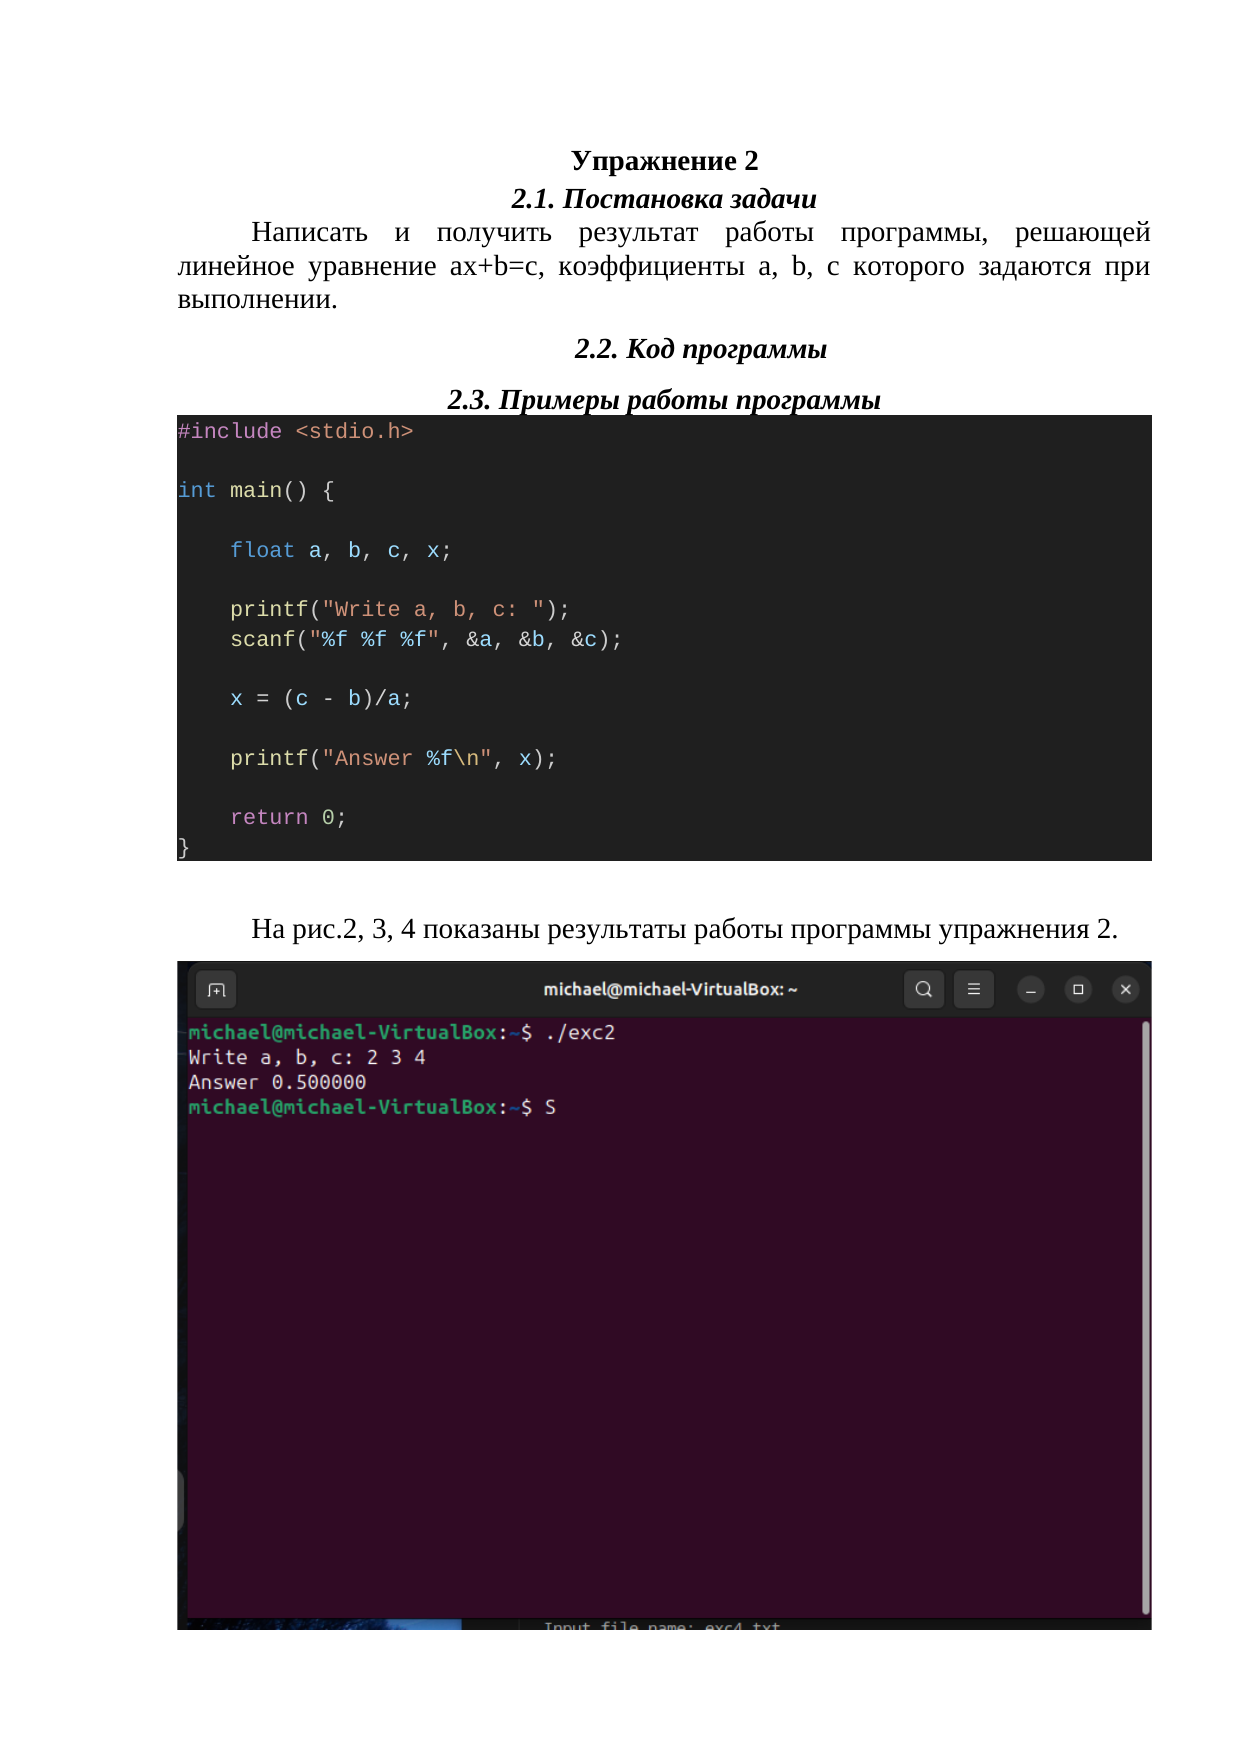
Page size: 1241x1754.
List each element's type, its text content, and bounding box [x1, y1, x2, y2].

text #include <stdio.h> [177, 415, 1152, 445]
text } [177, 831, 1152, 861]
text На рис.2, 3, 4 показаны результаты работы программы упражнения 2. [177, 911, 1152, 944]
text Написать и получить результат работы программы, решающей линейное уравнение ax+b=c, коэффициенты a, b, с которого задаются при выполнении. [177, 214, 1152, 315]
text int main() { [177, 475, 1152, 504]
text 2.2. Код программы [177, 332, 1152, 365]
text x = (c - b)/a; [177, 683, 1152, 712]
subtitle 2.1. Постановка задачи [177, 181, 1152, 214]
text printf("Write a, b, c: "); [177, 593, 1152, 623]
text return 0; [177, 801, 1152, 831]
picture [177, 961, 1152, 1630]
text scanf("%f %f %f", &a, &b, &c); [177, 623, 1152, 653]
subtitle 2.3. Примеры работы программы [177, 382, 1152, 415]
text printf("Answer %f\n", x); [177, 742, 1152, 772]
text float a, b, c, x; [177, 534, 1152, 564]
subtitle Упражнение 2 [177, 143, 1152, 177]
